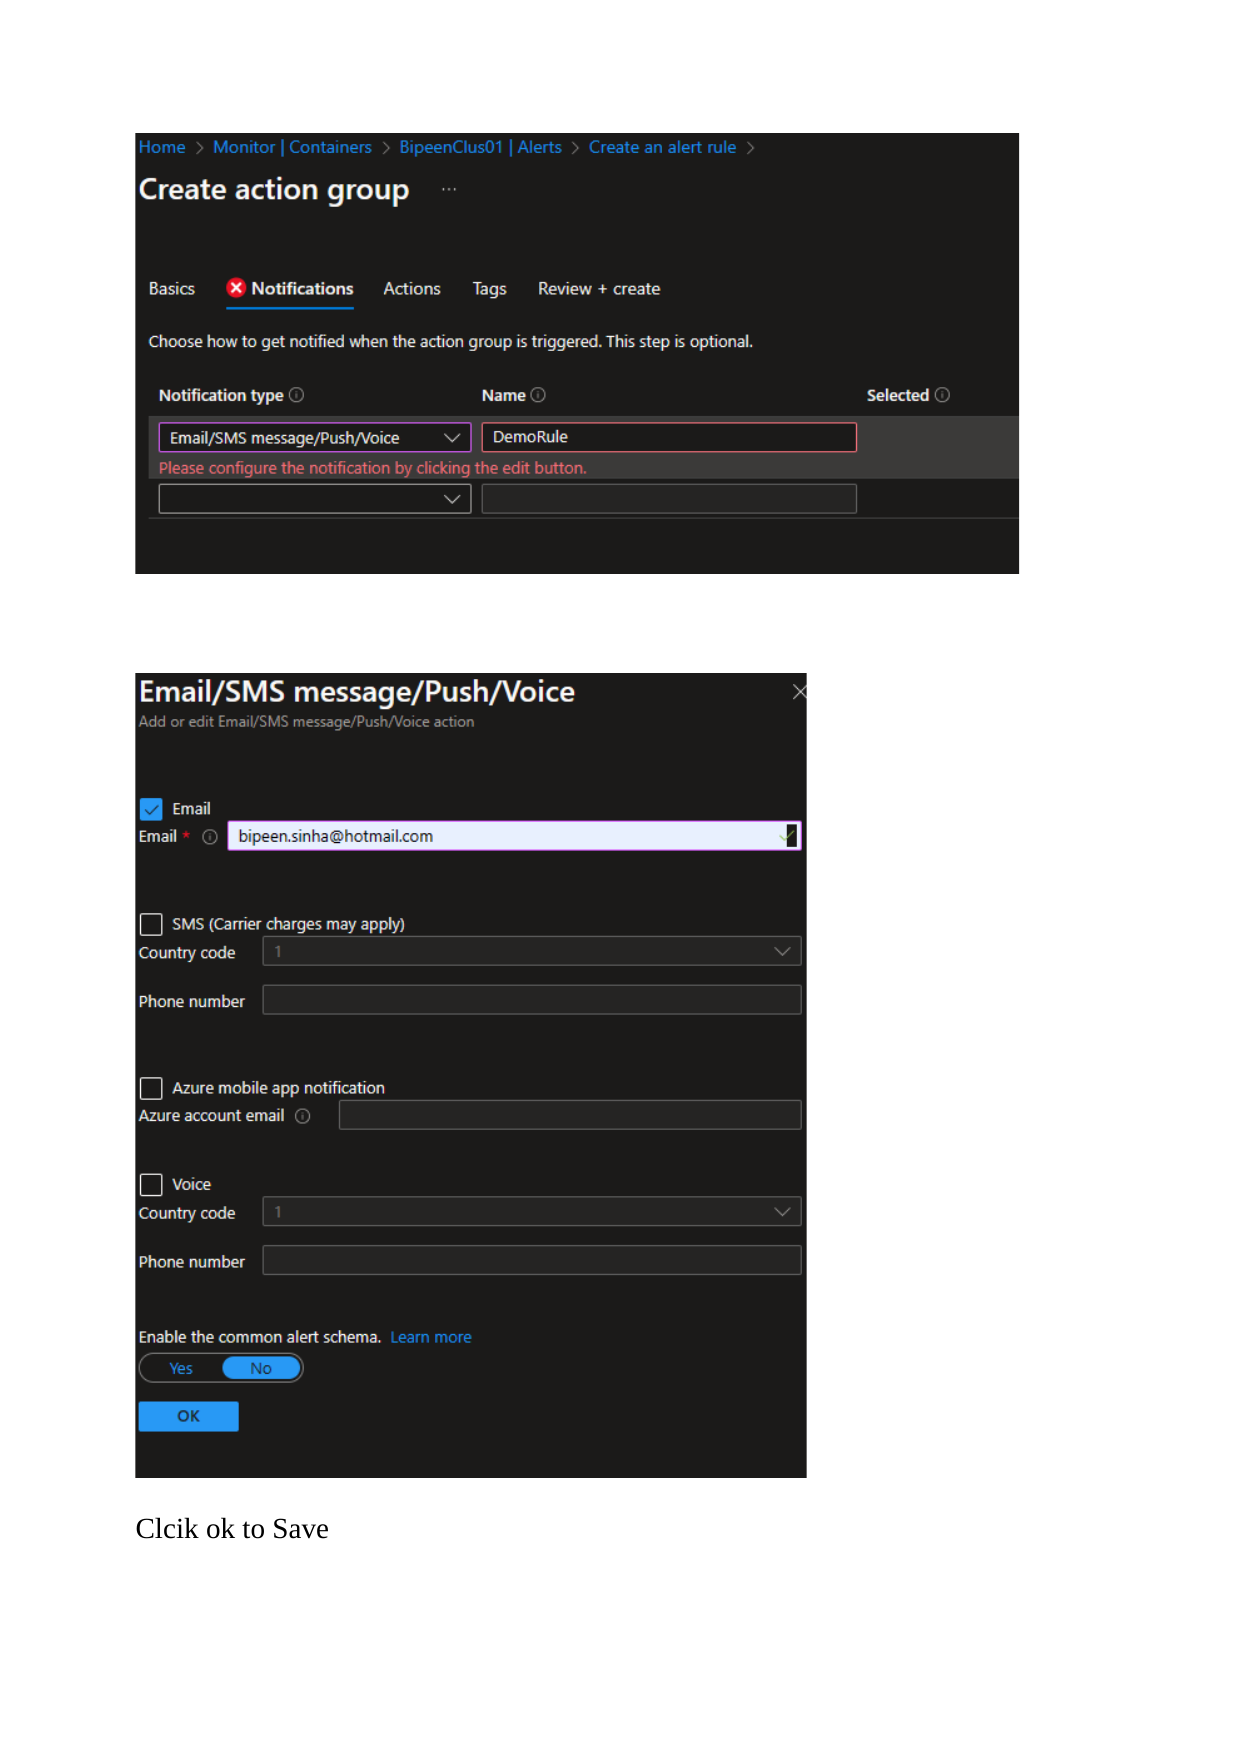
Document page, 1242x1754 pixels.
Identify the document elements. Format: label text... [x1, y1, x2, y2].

picture [135, 133, 1020, 574]
text Clcik ok to Save [135, 1511, 1152, 1545]
picture [135, 673, 807, 1478]
